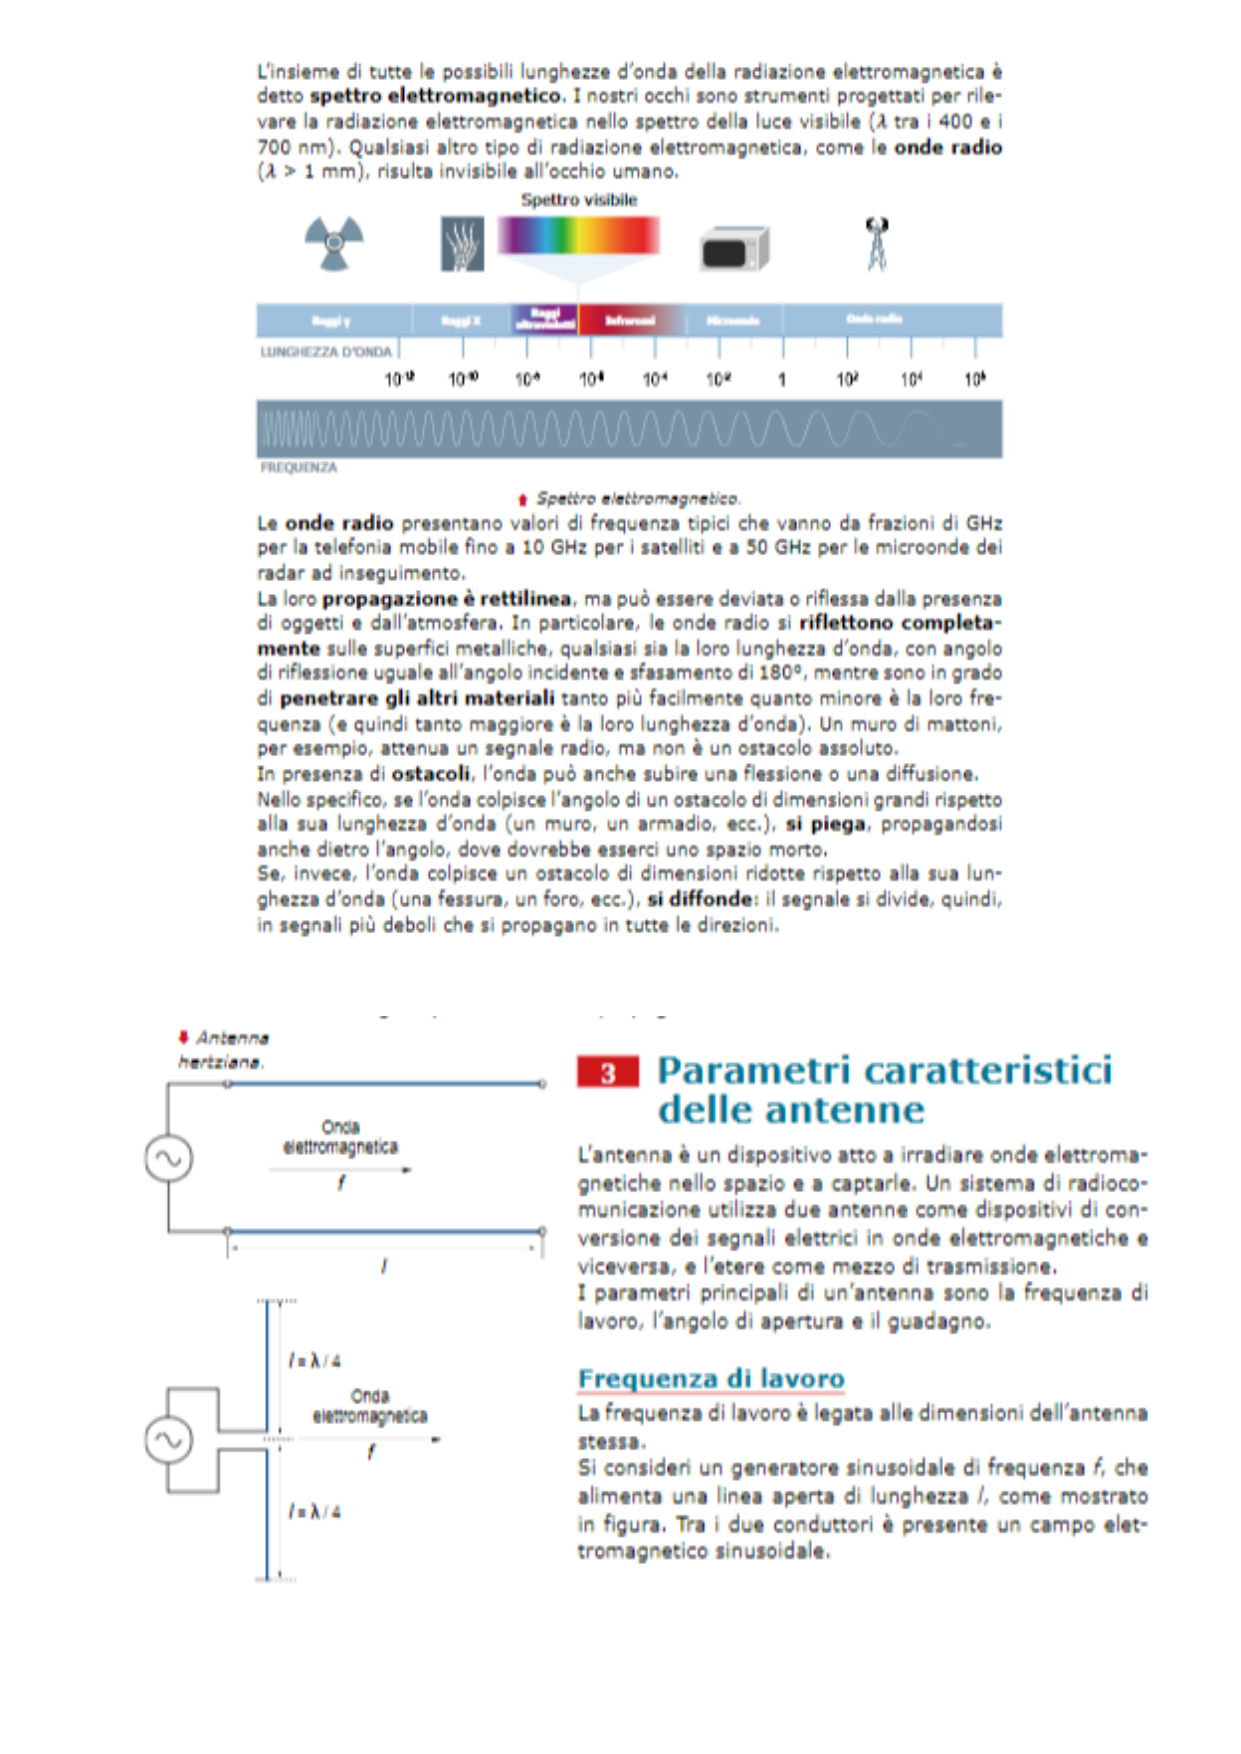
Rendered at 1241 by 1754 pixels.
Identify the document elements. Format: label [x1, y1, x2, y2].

picture [202, 44, 1038, 951]
picture [118, 1016, 1170, 1599]
